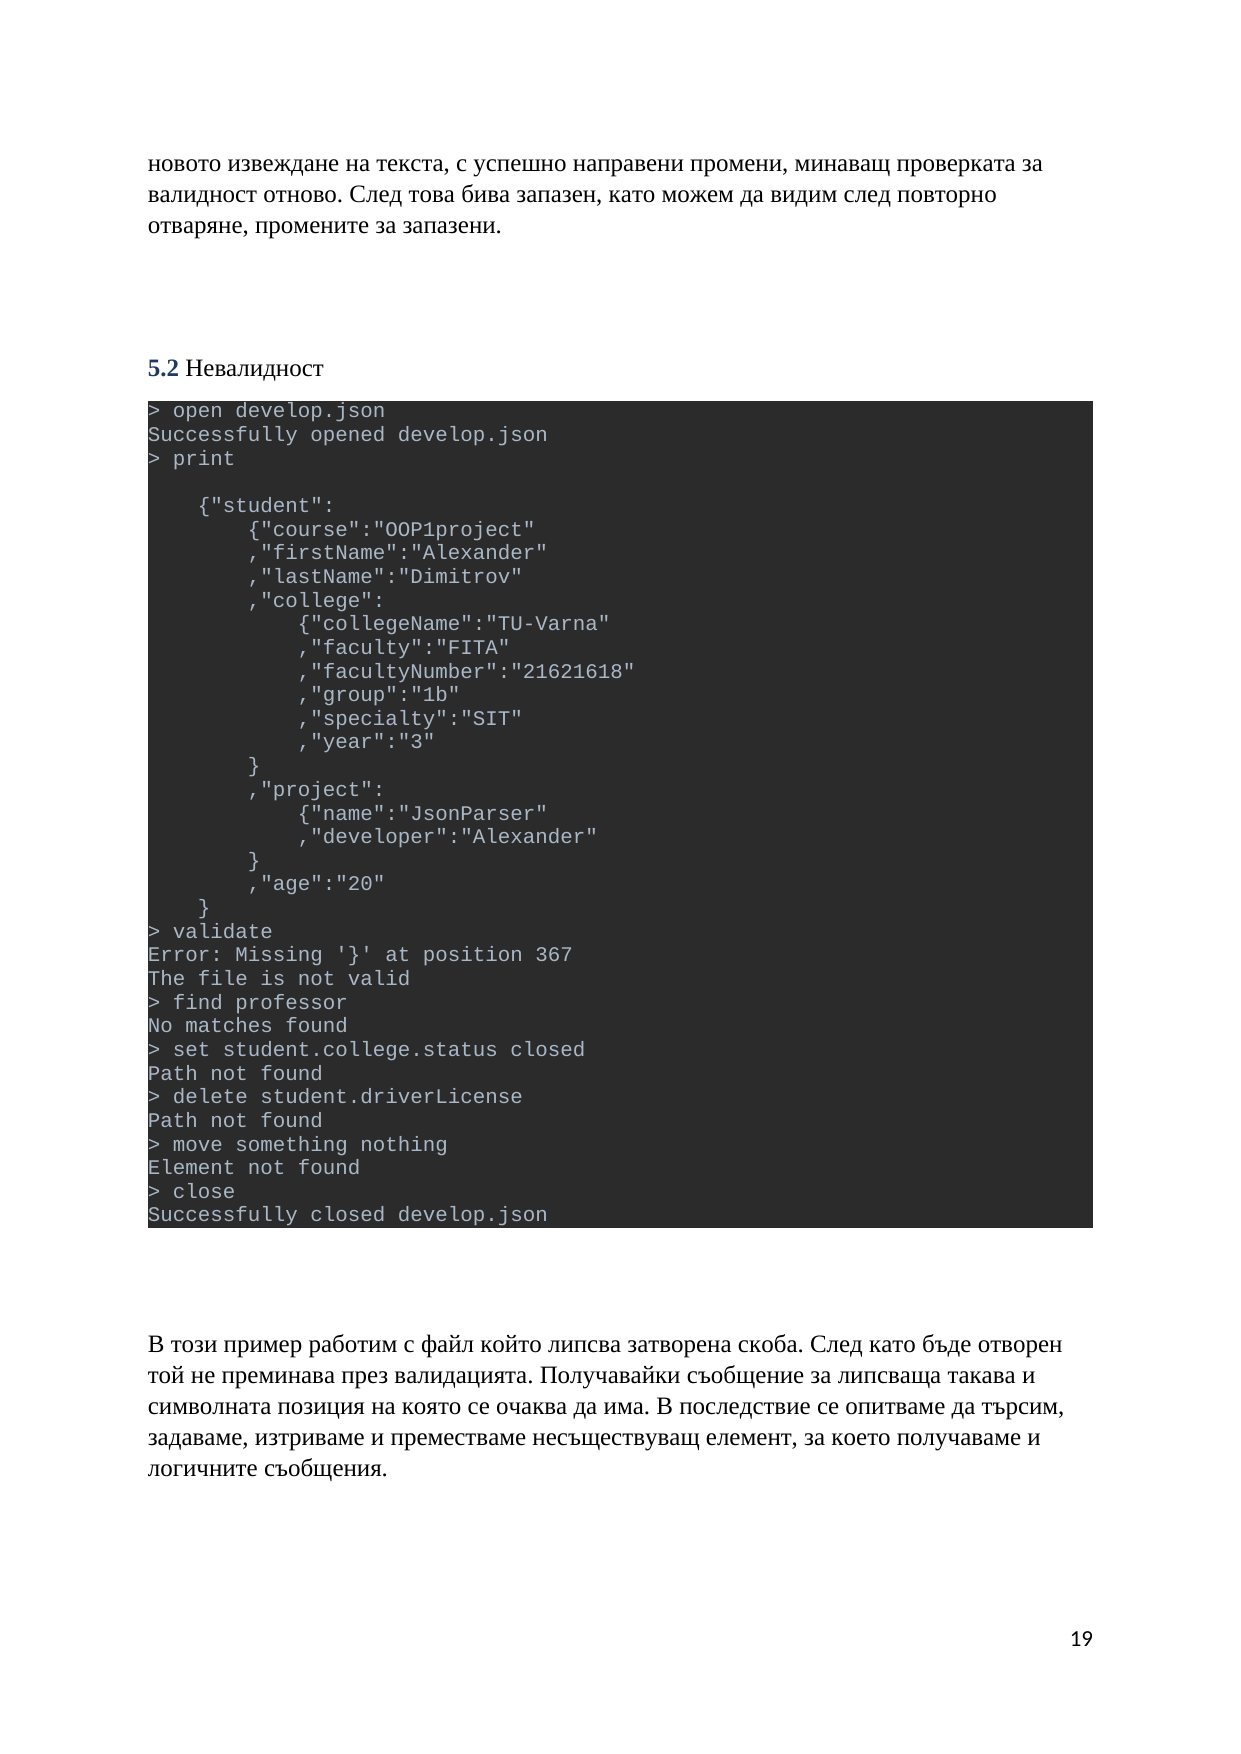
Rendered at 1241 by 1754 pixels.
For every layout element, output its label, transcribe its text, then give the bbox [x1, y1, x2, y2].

text > validate [148, 921, 1093, 944]
text > set student.college.status closed [148, 1039, 1093, 1063]
text Path not found [148, 1063, 1093, 1086]
text No matches found [148, 1015, 1093, 1039]
text ,"firstName":"Alexander" [148, 542, 1093, 566]
text {"course":"OOP1project" [148, 519, 1093, 542]
text The file is not valid [148, 968, 1093, 992]
text ,"facultyNumber":"21621618" [148, 661, 1093, 684]
text ,"faculty":"FITA" [148, 637, 1093, 661]
text Path not found [148, 1110, 1093, 1133]
text ,"year":"3" [148, 732, 1093, 755]
text } [148, 850, 1093, 873]
text {"name":"JsonParser" [148, 802, 1093, 826]
text > close [148, 1181, 1093, 1204]
text {"student": [148, 495, 1093, 519]
text Successfully closed develop.json [148, 1204, 1093, 1228]
text } [148, 897, 1093, 921]
text {"collegeName":"TU-Varna" [148, 613, 1093, 637]
text > delete student.driverLicense [148, 1086, 1093, 1110]
text ,"developer":"Alexander" [148, 826, 1093, 850]
text Successfully opened develop.json [148, 424, 1093, 448]
text } [148, 755, 1093, 779]
text > open develop.json [148, 401, 1093, 424]
text ,"age":"20" [148, 873, 1093, 897]
text ,"project": [148, 779, 1093, 802]
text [148, 148, 1093, 238]
text ,"specialty":"SIT" [148, 708, 1093, 732]
text ,"college": [148, 590, 1093, 613]
text > print [148, 448, 1093, 471]
text > move something nothing [148, 1133, 1093, 1157]
text > find professor [148, 992, 1093, 1015]
text ,"group":"1b" [148, 684, 1093, 708]
text 5.2 Невалидност [148, 353, 1093, 382]
text В този пример работим с файл който липсва затворена скоба. След като бъде отворен той не преминава през валидацията. Получавайки съобщение за липсваща такава и символната позиция на която се очаква да има. В последствие се опитваме да търсим, задаваме, изтриваме и преместваме несъществуващ елемент, за което получаваме и логичните съобщения. [148, 1329, 1093, 1482]
text ,"lastName":"Dimitrov" [148, 566, 1093, 590]
text Error: Missing '}' at position 367 [148, 944, 1093, 968]
text Element not found [148, 1157, 1093, 1181]
